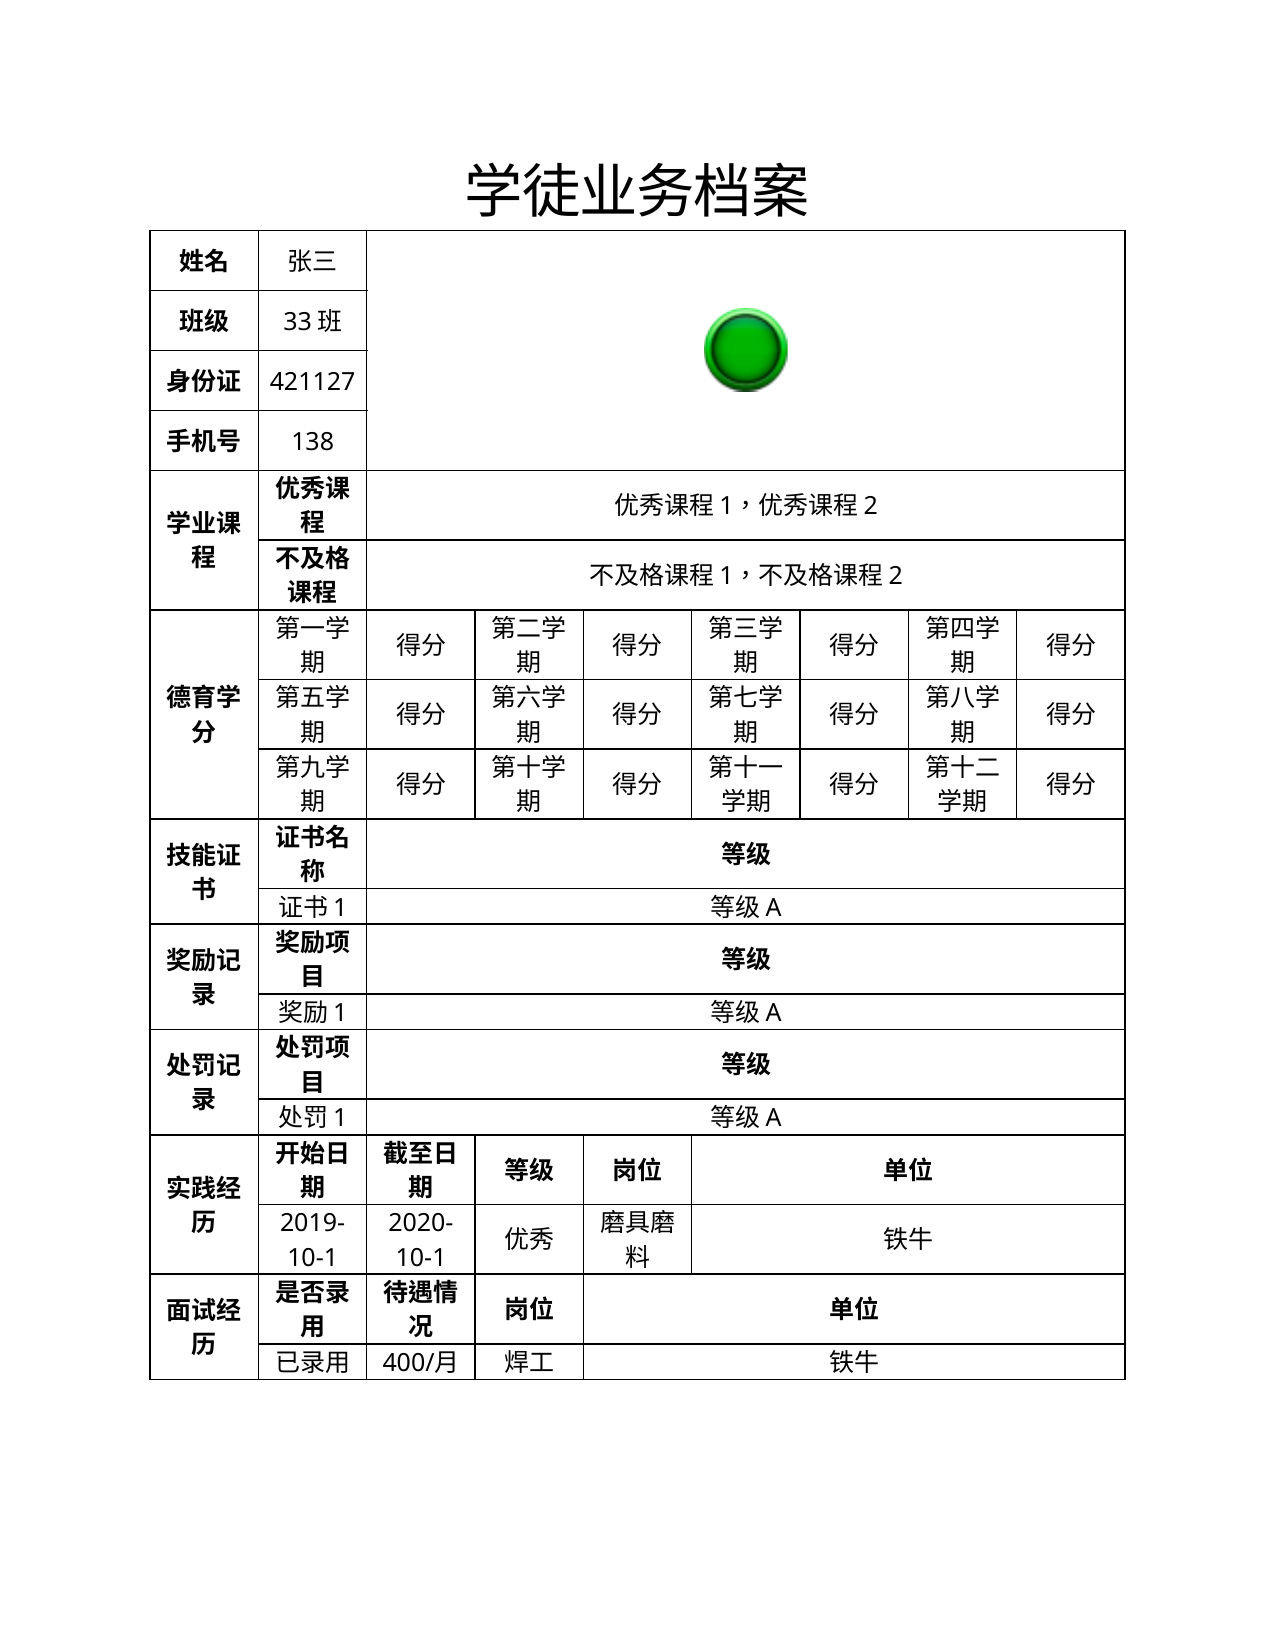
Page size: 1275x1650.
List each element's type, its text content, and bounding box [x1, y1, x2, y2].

table_cell 等级A [367, 1100, 1124, 1134]
table_cell 铁牛 [692, 1205, 1124, 1273]
table_cell 等级 [476, 1136, 583, 1203]
table_cell 得分 [1017, 680, 1124, 748]
table_cell 得分 [584, 611, 691, 678]
table_header 姓名 [151, 231, 258, 289]
table_cell 学业课程 [151, 471, 258, 609]
table_cell 德育学分 [151, 611, 258, 818]
table_cell 400/月 [367, 1345, 474, 1378]
table_cell 2019-10-1 [259, 1205, 366, 1273]
table_cell 身份证 [151, 351, 258, 409]
table_cell 得分 [584, 680, 691, 748]
table_cell 第三学期 [692, 611, 799, 678]
table_cell 铁牛 [584, 1345, 1124, 1378]
table_header 张三 [259, 231, 366, 289]
table_cell 得分 [801, 750, 908, 818]
table_cell 班级 [151, 291, 258, 349]
table_cell 开始日期 [259, 1136, 366, 1203]
table_cell 第十学期 [476, 750, 583, 818]
table_cell 岗位 [476, 1275, 583, 1343]
table_cell 优秀 [476, 1205, 583, 1273]
table_cell 优秀课程 [259, 471, 366, 539]
table_cell 第七学期 [692, 680, 799, 748]
table_cell 等级A [367, 995, 1124, 1028]
table_cell 实践经历 [151, 1136, 258, 1273]
table_cell 得分 [801, 680, 908, 748]
table_cell 证书名称 [259, 820, 366, 888]
picture [704, 308, 788, 392]
table_cell 证书1 [259, 889, 366, 923]
table_cell 面试经历 [151, 1275, 258, 1378]
table_cell 处罚1 [259, 1100, 366, 1134]
table_cell 优秀课程1，优秀课程2 [367, 471, 1124, 539]
table_cell 第九学期 [259, 750, 366, 818]
table_cell 奖励记录 [151, 925, 258, 1028]
table_cell 手机号 [151, 411, 258, 469]
table_cell 2020-10-1 [367, 1205, 474, 1273]
table_cell 第四学期 [909, 611, 1016, 678]
table_cell 第八学期 [909, 680, 1016, 748]
table_cell 是否录用 [259, 1275, 366, 1343]
table_cell 得分 [367, 611, 474, 678]
table_cell 焊工 [476, 1345, 583, 1378]
table_cell 不及格课程 [259, 541, 366, 609]
table_cell 奖励1 [259, 995, 366, 1028]
table_cell 等级 [367, 820, 1124, 888]
table_cell 磨具磨料 [584, 1205, 691, 1273]
table_cell 得分 [1017, 750, 1124, 818]
table_cell 技能证书 [151, 820, 258, 923]
table_cell 第十二学期 [909, 750, 1016, 818]
table_cell 第六学期 [476, 680, 583, 748]
table_cell 单位 [584, 1275, 1124, 1343]
table_cell 得分 [801, 611, 908, 678]
table_cell 等级 [367, 925, 1124, 993]
table_cell 138 [259, 411, 366, 469]
title 学徒业务档案 [150, 150, 1125, 229]
table_cell 421127 [259, 351, 366, 409]
table_cell 得分 [367, 750, 474, 818]
table_cell 33班 [259, 291, 366, 349]
table_cell 第一学期 [259, 611, 366, 678]
table_cell 得分 [584, 750, 691, 818]
table_cell 岗位 [584, 1136, 691, 1203]
table_cell 待遇情况 [367, 1275, 474, 1343]
table_cell 第二学期 [476, 611, 583, 678]
table_cell 截至日期 [367, 1136, 474, 1203]
table_cell 处罚项目 [259, 1030, 366, 1098]
table_cell 单位 [692, 1136, 1124, 1203]
table_cell 奖励项目 [259, 925, 366, 993]
table_cell 处罚记录 [151, 1030, 258, 1134]
table_header [367, 231, 1124, 469]
table_cell 得分 [1017, 611, 1124, 678]
table_cell 第五学期 [259, 680, 366, 748]
table_cell 已录用 [259, 1345, 366, 1378]
table_cell 得分 [367, 680, 474, 748]
table_cell 等级A [367, 889, 1124, 923]
table_cell 等级 [367, 1030, 1124, 1098]
table_cell 第十一学期 [692, 750, 799, 818]
table_cell 不及格课程1，不及格课程2 [367, 541, 1124, 609]
